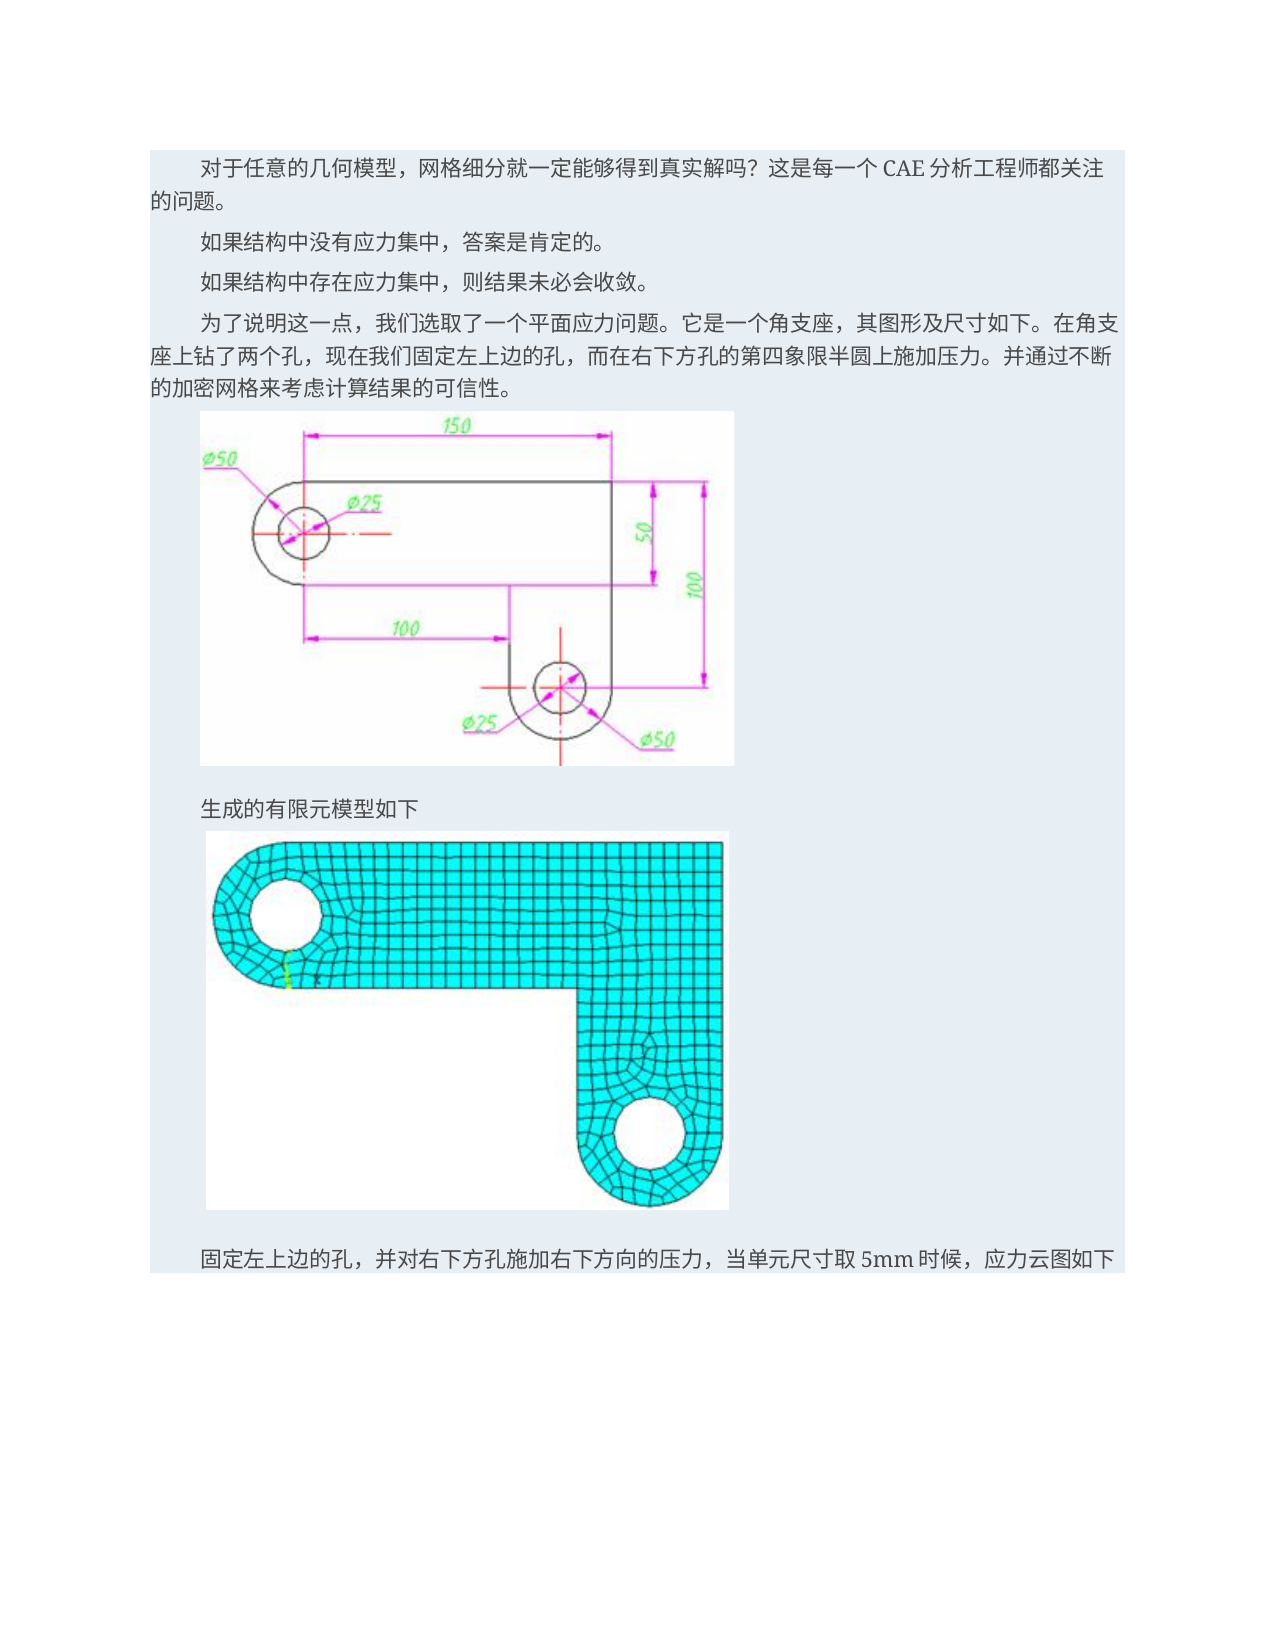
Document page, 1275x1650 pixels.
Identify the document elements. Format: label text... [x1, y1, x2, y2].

text 固定左上边的孔，并对右下方孔施加右下方向的压力，当单元尺寸取5mm时候，应力云图如下 [150, 1241, 1125, 1273]
text 如果结构中存在应力集中，则结果未必会收敛。 [150, 264, 1125, 297]
picture [200, 411, 735, 766]
text 为了说明这一点，我们选取了一个平面应力问题。它是一个角支座，其图形及尺寸如下。在角支座上钻了两个孔，现在我们固定左上边的孔，而在右下方孔的第四象限半圆上施加压力。并通过不断的加密网格来考虑计算结果的可信性。 [150, 305, 1125, 403]
text 对于任意的几何模型，网格细分就一定能够得到真实解吗？这是每一个CAE分析工程师都关注的问题。 [150, 150, 1125, 216]
text 如果结构中没有应力集中，答案是肯定的。 [150, 223, 1125, 256]
text 生成的有限元模型如下 [150, 791, 1125, 823]
picture [205, 831, 730, 1210]
